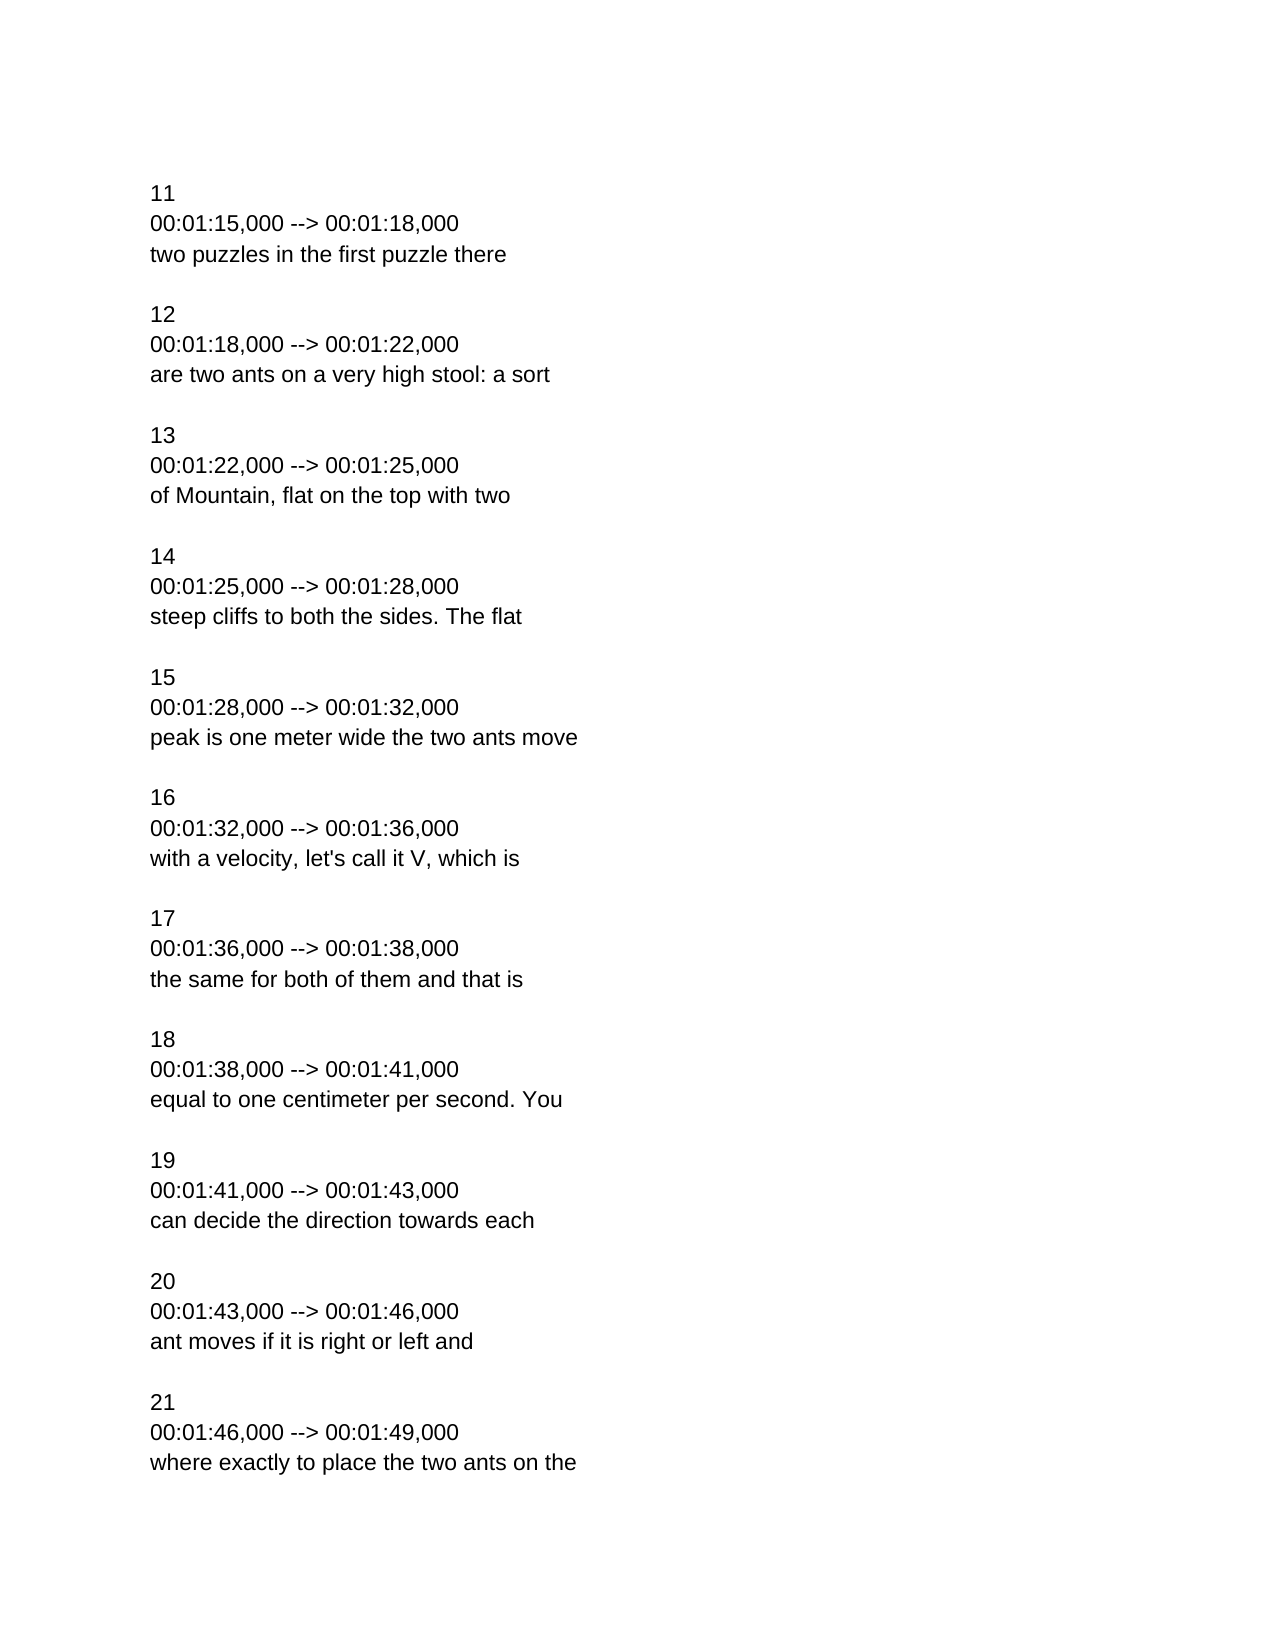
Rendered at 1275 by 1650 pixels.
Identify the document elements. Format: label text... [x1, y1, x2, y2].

text 11 [150, 180, 1125, 207]
text 16 [150, 784, 1125, 811]
text 21 [150, 1388, 1125, 1415]
text 19 [150, 1147, 1125, 1173]
text equal to one centimeter per second. You [150, 1086, 1125, 1113]
text 00:01:46,000 --> 00:01:49,000 [150, 1419, 1125, 1445]
text 00:01:15,000 --> 00:01:18,000 [150, 210, 1125, 237]
text 00:01:43,000 --> 00:01:46,000 [150, 1298, 1125, 1324]
text 00:01:36,000 --> 00:01:38,000 [150, 935, 1125, 962]
text 00:01:32,000 --> 00:01:36,000 [150, 814, 1125, 841]
text 00:01:18,000 --> 00:01:22,000 [150, 331, 1125, 358]
text 00:01:41,000 --> 00:01:43,000 [150, 1177, 1125, 1203]
text with a velocity, let's call it V, which is [150, 845, 1125, 871]
text can decide the direction towards each [150, 1207, 1125, 1234]
text 13 [150, 422, 1125, 448]
text 00:01:22,000 --> 00:01:25,000 [150, 452, 1125, 478]
text where exactly to place the two ants on the [150, 1449, 1125, 1475]
text 00:01:38,000 --> 00:01:41,000 [150, 1056, 1125, 1083]
text 15 [150, 663, 1125, 690]
text peak is one meter wide the two ants move [150, 724, 1125, 750]
text 14 [150, 543, 1125, 569]
text ant moves if it is right or left and [150, 1328, 1125, 1354]
text 12 [150, 301, 1125, 327]
text 20 [150, 1268, 1125, 1294]
text 00:01:25,000 --> 00:01:28,000 [150, 573, 1125, 599]
text of Mountain, flat on the top with two [150, 482, 1125, 509]
text the same for both of them and that is [150, 966, 1125, 992]
text are two ants on a very high stool: a sort [150, 361, 1125, 388]
text 17 [150, 905, 1125, 932]
text steep cliffs to both the sides. The flat [150, 603, 1125, 629]
text two puzzles in the first puzzle there [150, 241, 1125, 267]
text 00:01:28,000 --> 00:01:32,000 [150, 694, 1125, 720]
text 18 [150, 1026, 1125, 1052]
